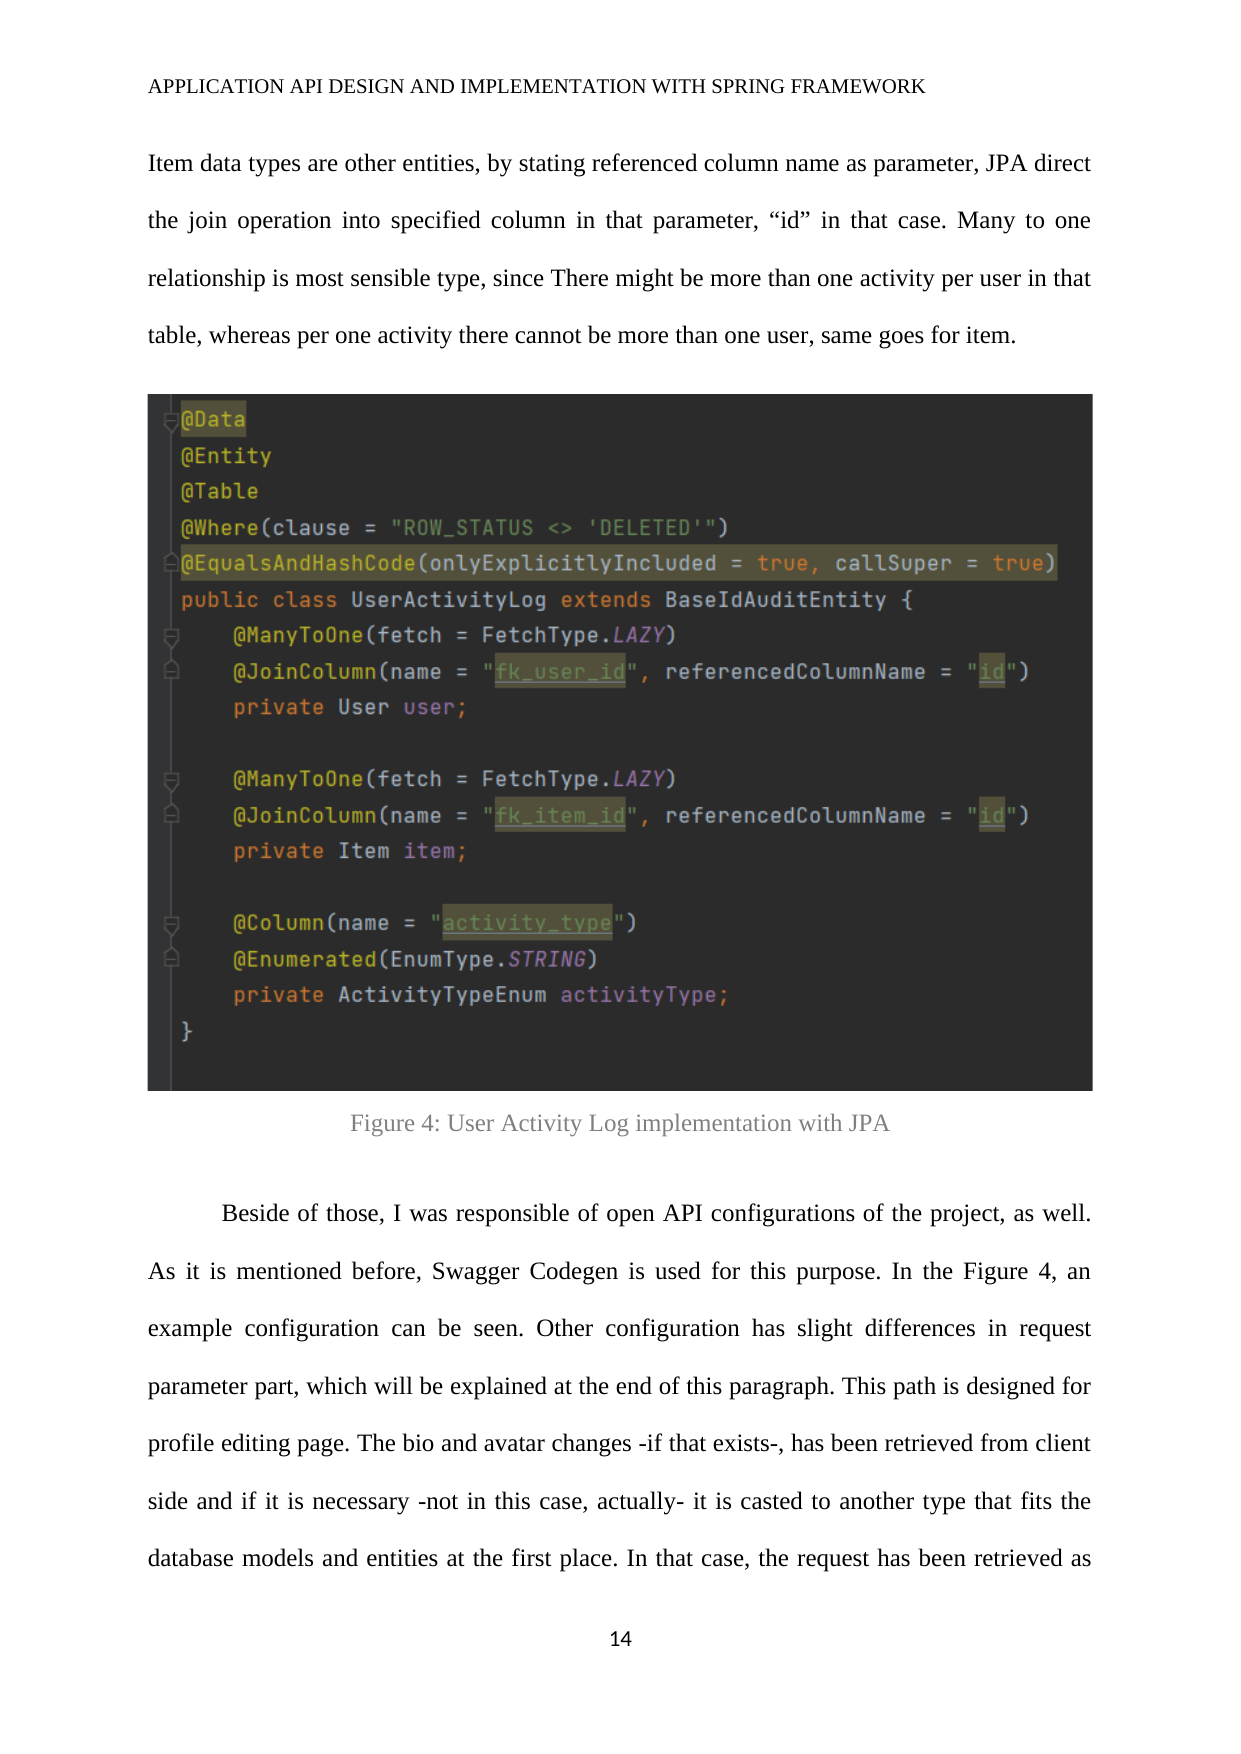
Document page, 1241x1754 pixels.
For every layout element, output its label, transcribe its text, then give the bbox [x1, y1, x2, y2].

text Figure 4: User Activity Log implementation with JPA [148, 1108, 1093, 1136]
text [148, 1198, 1093, 1572]
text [148, 148, 1093, 349]
picture [147, 394, 1093, 1091]
